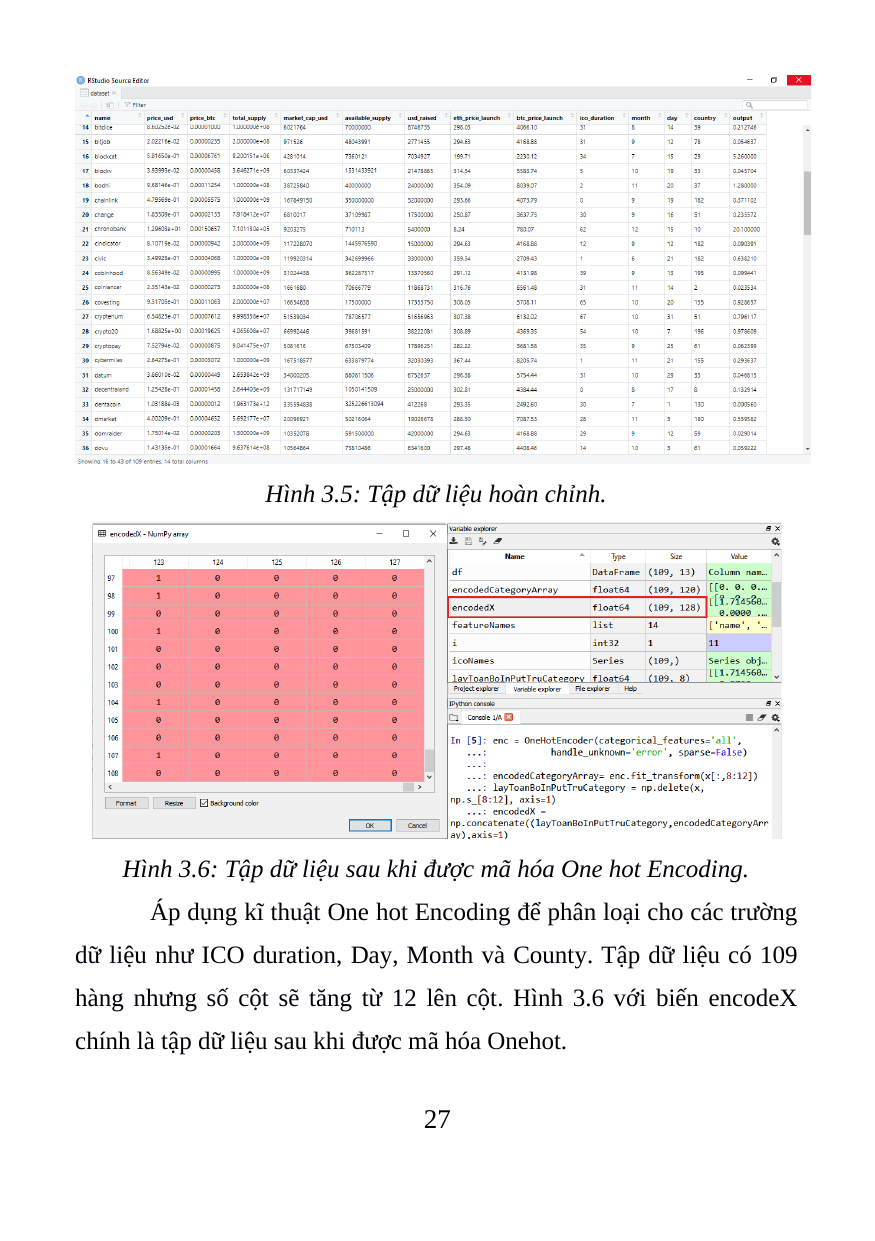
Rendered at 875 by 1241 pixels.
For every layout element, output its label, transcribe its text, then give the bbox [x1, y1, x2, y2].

picture [92, 522, 782, 839]
list Áp dụng kĩ thuật One hot Encoding để phân loại cho các trường dữ liệu như ICO duration, Day, Month và County. Tập dữ liệu có 109 hàng nhưng số cột sẽ tăng từ 12 lên cột. Hình 3.6 với biến encodeX chính là tập dữ liệu sau khi được mã hóa Onehot. [75, 897, 799, 1055]
list Hình 3.5: Tập dữ liệu hoàn chỉnh. [75, 479, 799, 508]
picture [75, 75, 812, 464]
list Hình 3.6: Tập dữ liệu sau khi được mã hóa One hot Encoding. [75, 854, 799, 883]
